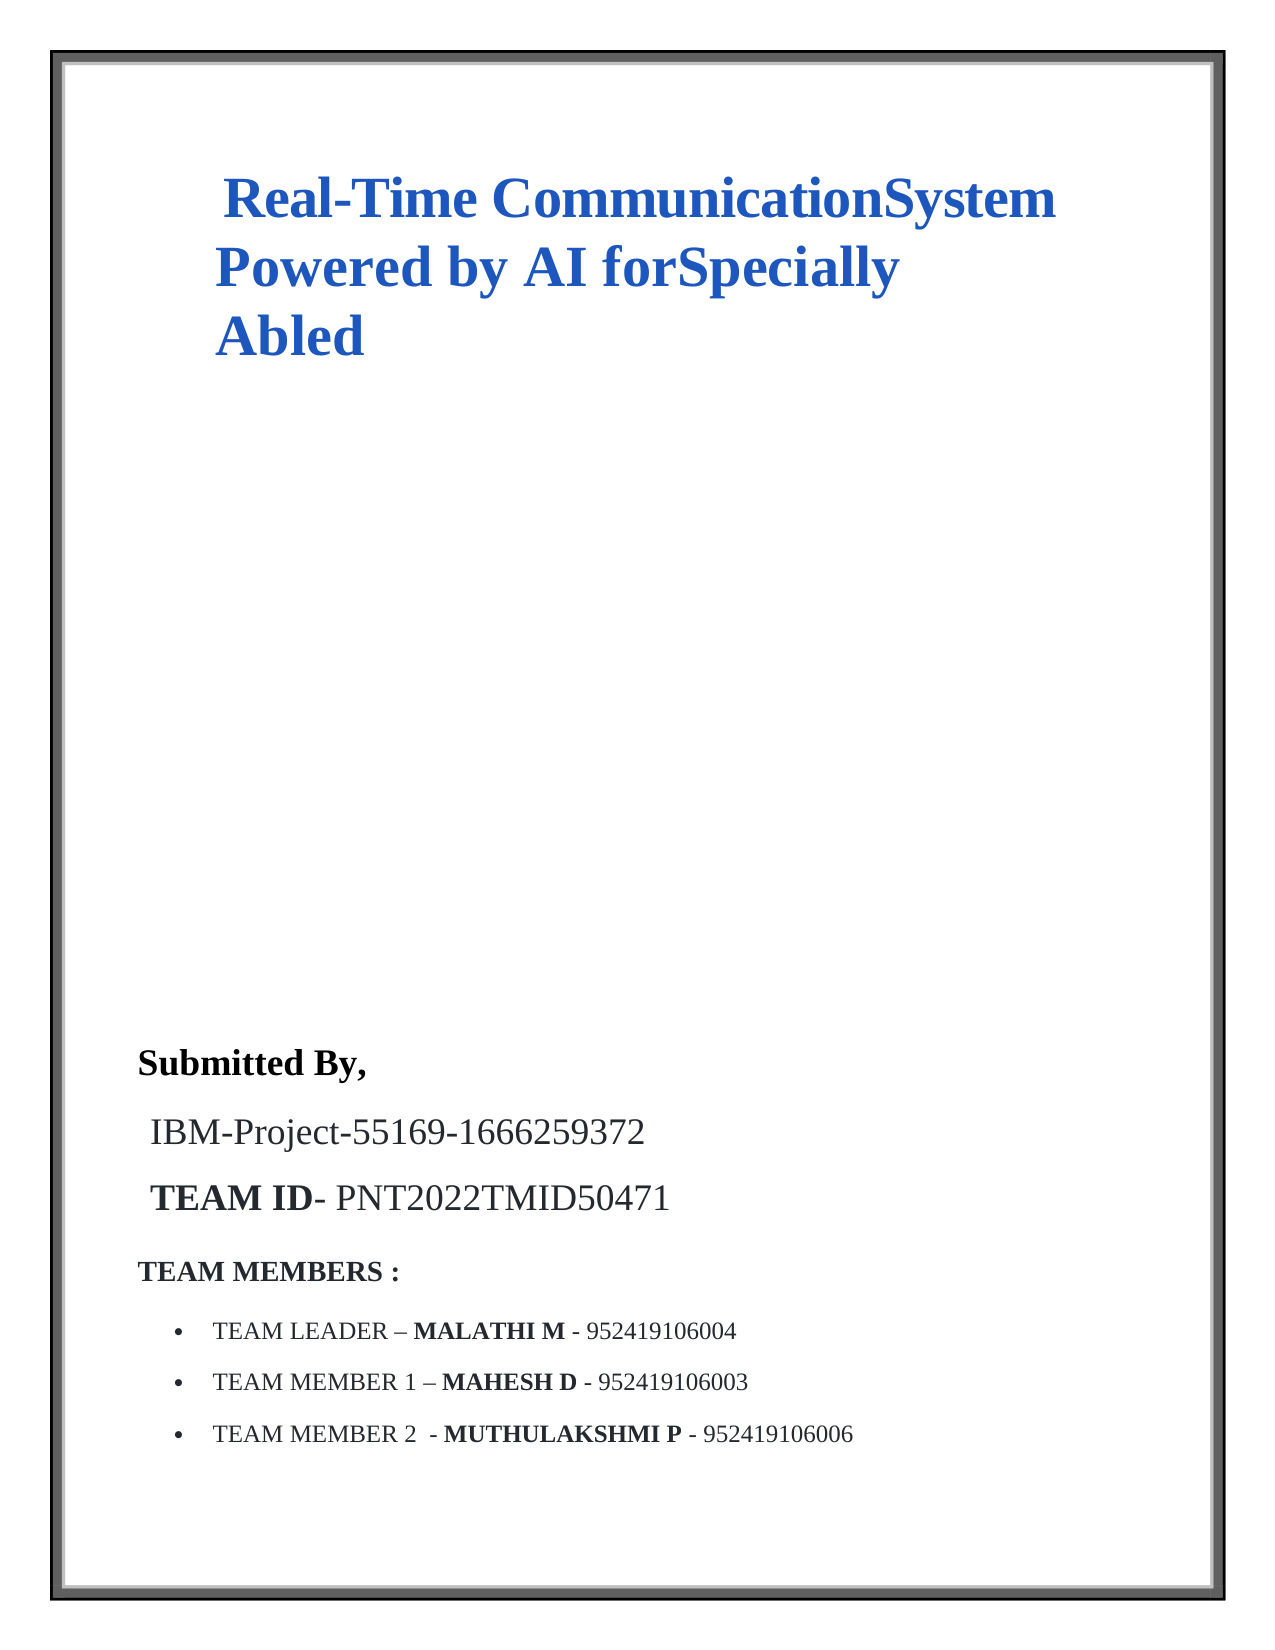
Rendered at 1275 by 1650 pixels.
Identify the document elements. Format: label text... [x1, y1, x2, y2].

list TEAM MEMBER 1 – MAHESH D - 952419106003 [175, 1367, 1177, 1396]
text TEAM MEMBERS : [137, 1254, 1177, 1287]
title Real-Time CommunicationSystem Powered by AI forSpecially Abled [216, 163, 1062, 368]
list TEAM LEADER – MALATHI M - 952419106004 [175, 1316, 1177, 1345]
text IBM-Project-55169-1666259372 [150, 1109, 1177, 1152]
text Submitted By, [137, 1040, 1177, 1083]
list TEAM MEMBER 2 - MUTHULAKSHMI P - 952419106006 [175, 1419, 1177, 1448]
text TEAM ID- PNT2022TMID50471 [150, 1176, 1177, 1219]
